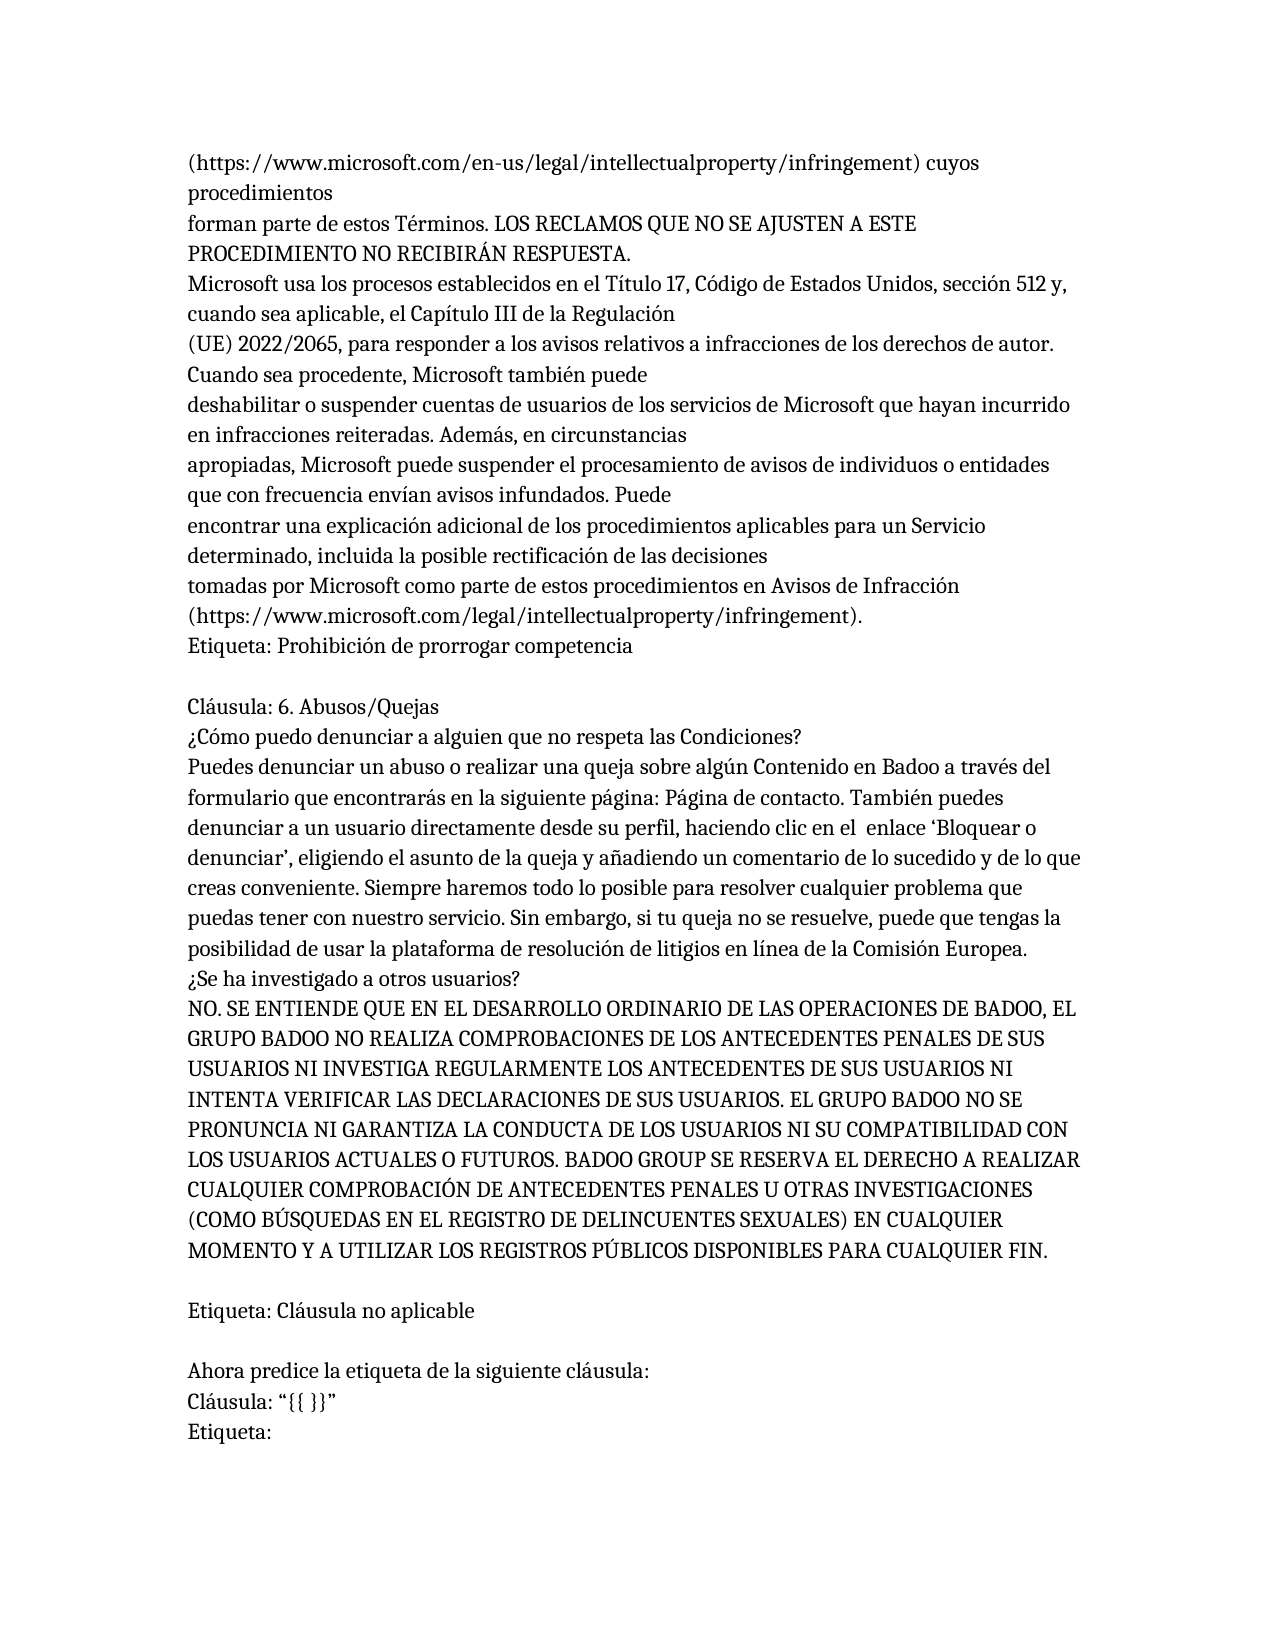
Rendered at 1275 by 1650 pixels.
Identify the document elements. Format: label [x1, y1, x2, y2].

text [187, 150, 1087, 1475]
